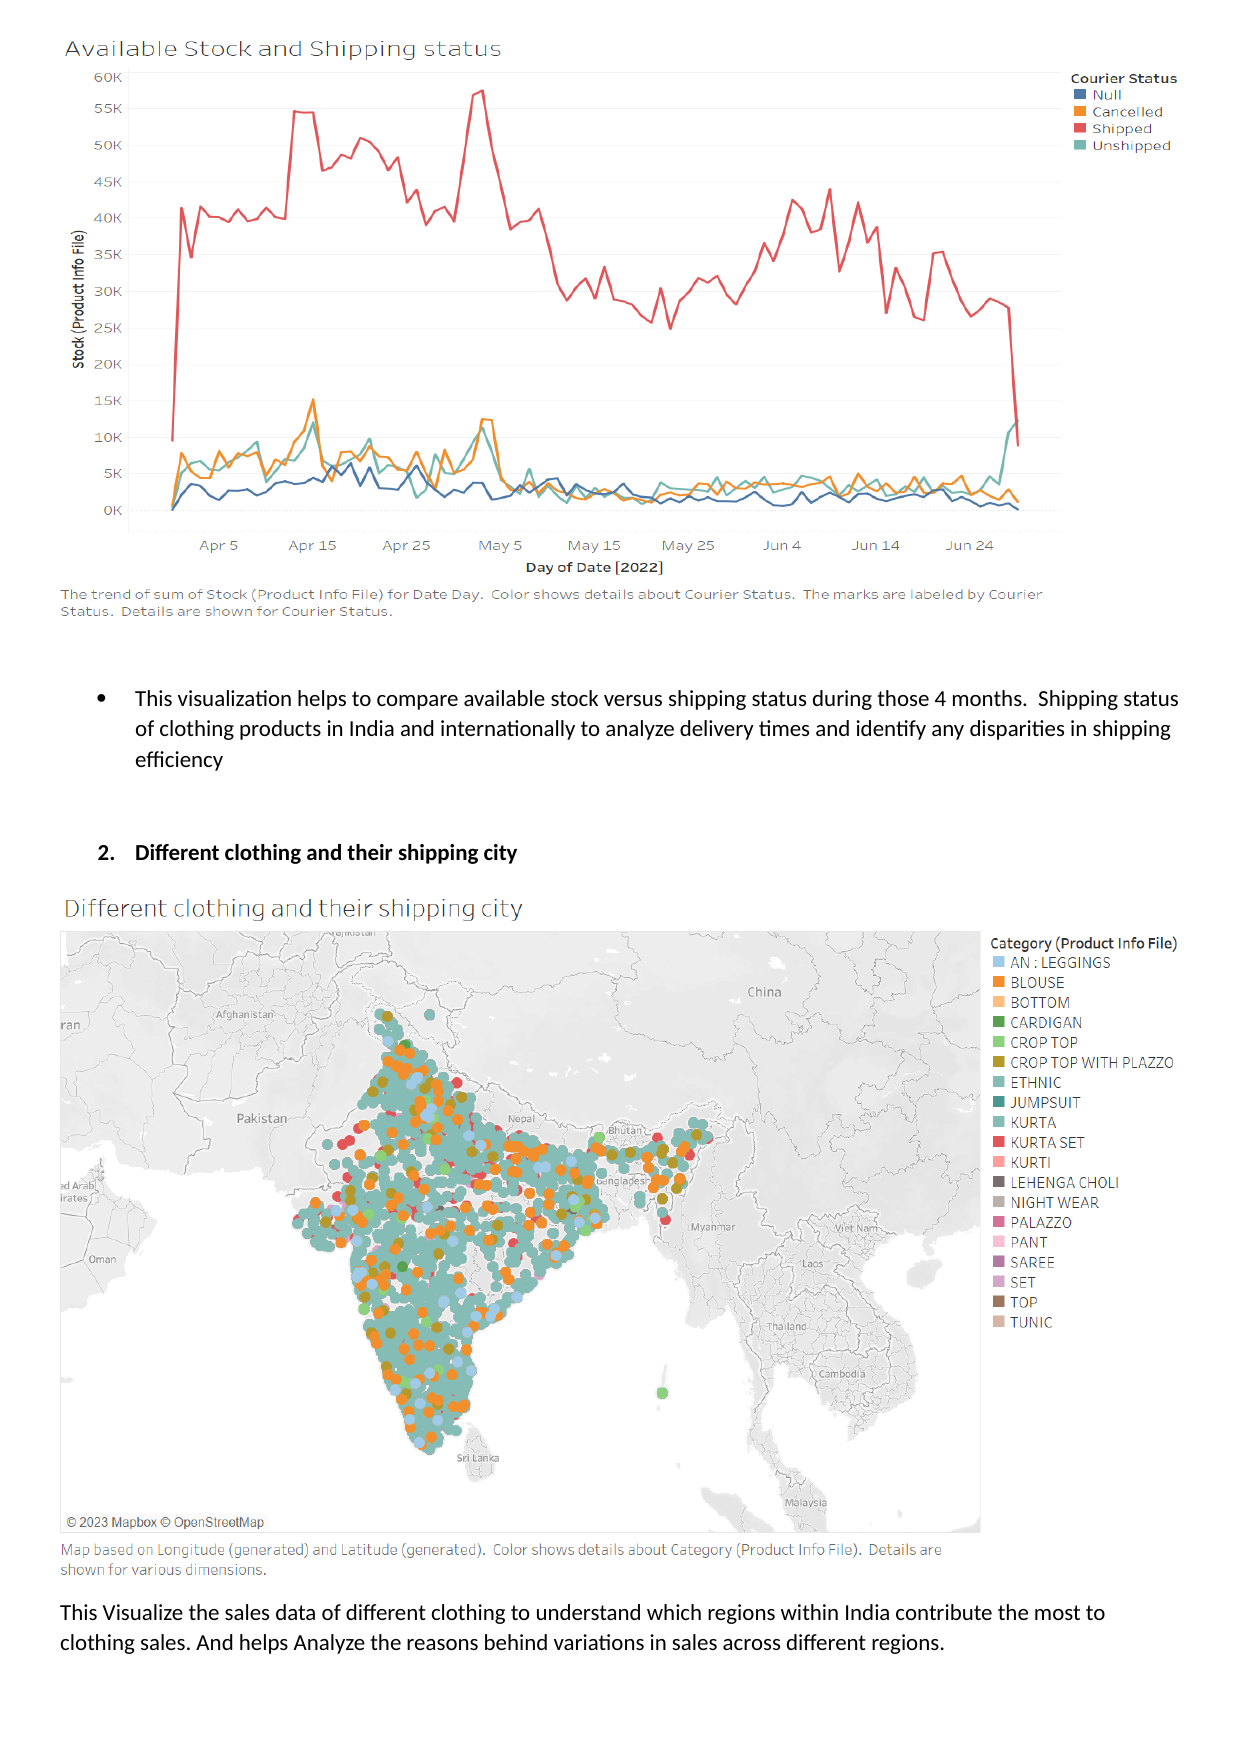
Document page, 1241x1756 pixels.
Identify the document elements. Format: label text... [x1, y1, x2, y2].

text This Visualize the sales data of different clothing to understand which regions within India contribute the most to clothing sales. And helps Analyze the reasons behind variations in sales across different regions. [60, 1598, 1180, 1656]
list Different clothing and their shipping city [97, 838, 1180, 866]
list This visualization helps to compare available stock versus shipping status during those 4 months. Shipping status of clothing products in India and internationally to analyze delivery times and identify any disparities in shipping efficiency [97, 684, 1180, 773]
picture [60, 885, 1180, 1579]
picture [60, 30, 1191, 619]
